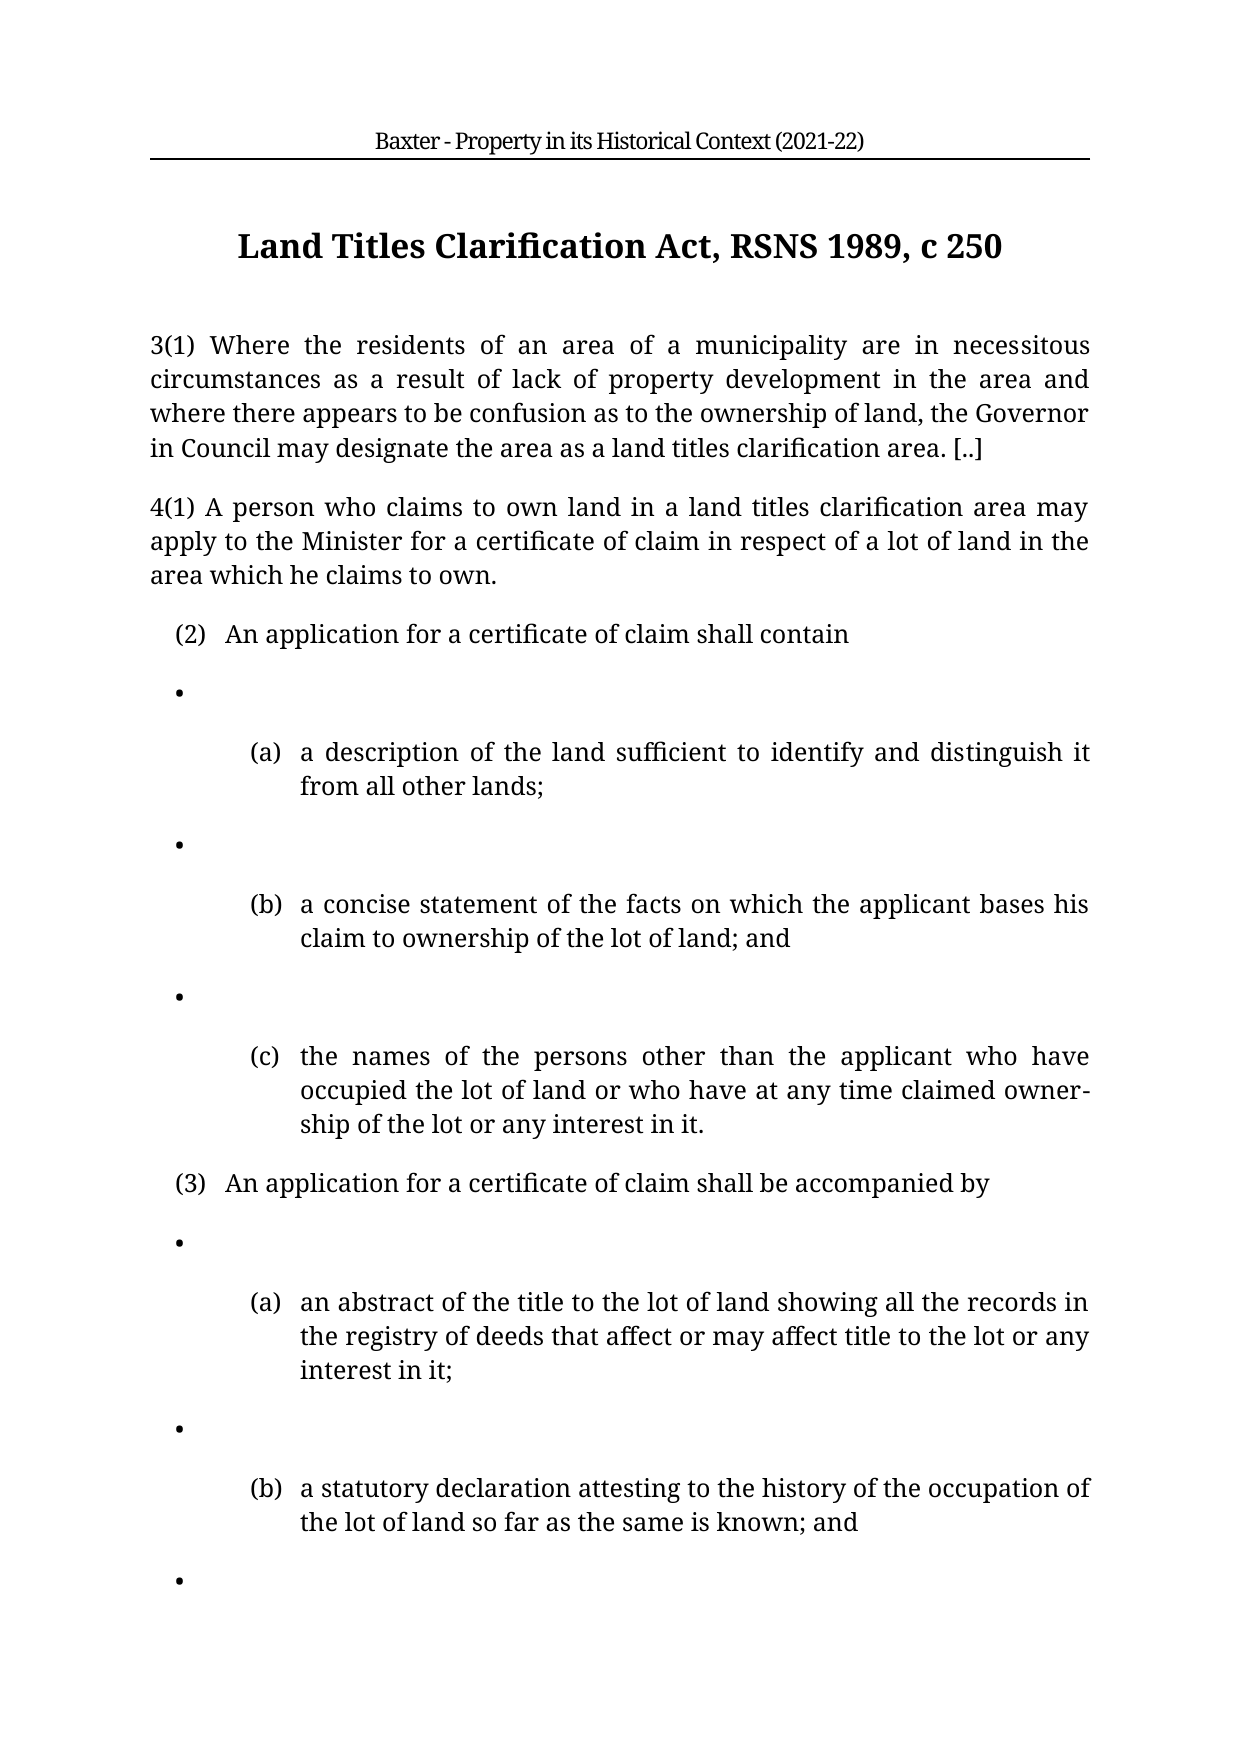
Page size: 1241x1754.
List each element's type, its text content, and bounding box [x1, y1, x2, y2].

list a description of the land sufficient to identify and distinguish it from all other lands; [250, 734, 1090, 803]
list An application for a certificate of claim shall be accompanied by [175, 1166, 1090, 1200]
text 4(1) A person who claims to own land in a land titles clarification area may apply to the Minister for a certificate of claim in respect of a lot of land in the area which he claims to own. [150, 489, 1090, 591]
subtitle Land Titles Clarification Act, RSNS 1989, c 250 [150, 222, 1090, 268]
list a statutory declaration attesting to the history of the occupation of the lot of land so far as the same is known; and [250, 1471, 1090, 1539]
list a concise statement of the facts on which the applicant bases his claim to ownership of the lot of land; and [250, 887, 1090, 955]
text 3(1) Where the residents of an area of a municipality are in necessitous circumstances as a result of lack of property development in the area and where there appears to be confusion as to the ownership of land, the Governor in Council may designate the area as a land titles clarification area. [..] [150, 328, 1090, 464]
list An application for a certificate of claim shall contain [175, 616, 1090, 651]
list the names of the persons other than the applicant who have occupied the lot of land or who have at any time claimed ownership of the lot or any interest in it. [250, 1039, 1090, 1141]
list an abstract of the title to the lot of land showing all the records in the registry of deeds that affect or may affect title to the lot or any interest in it; [250, 1284, 1090, 1386]
